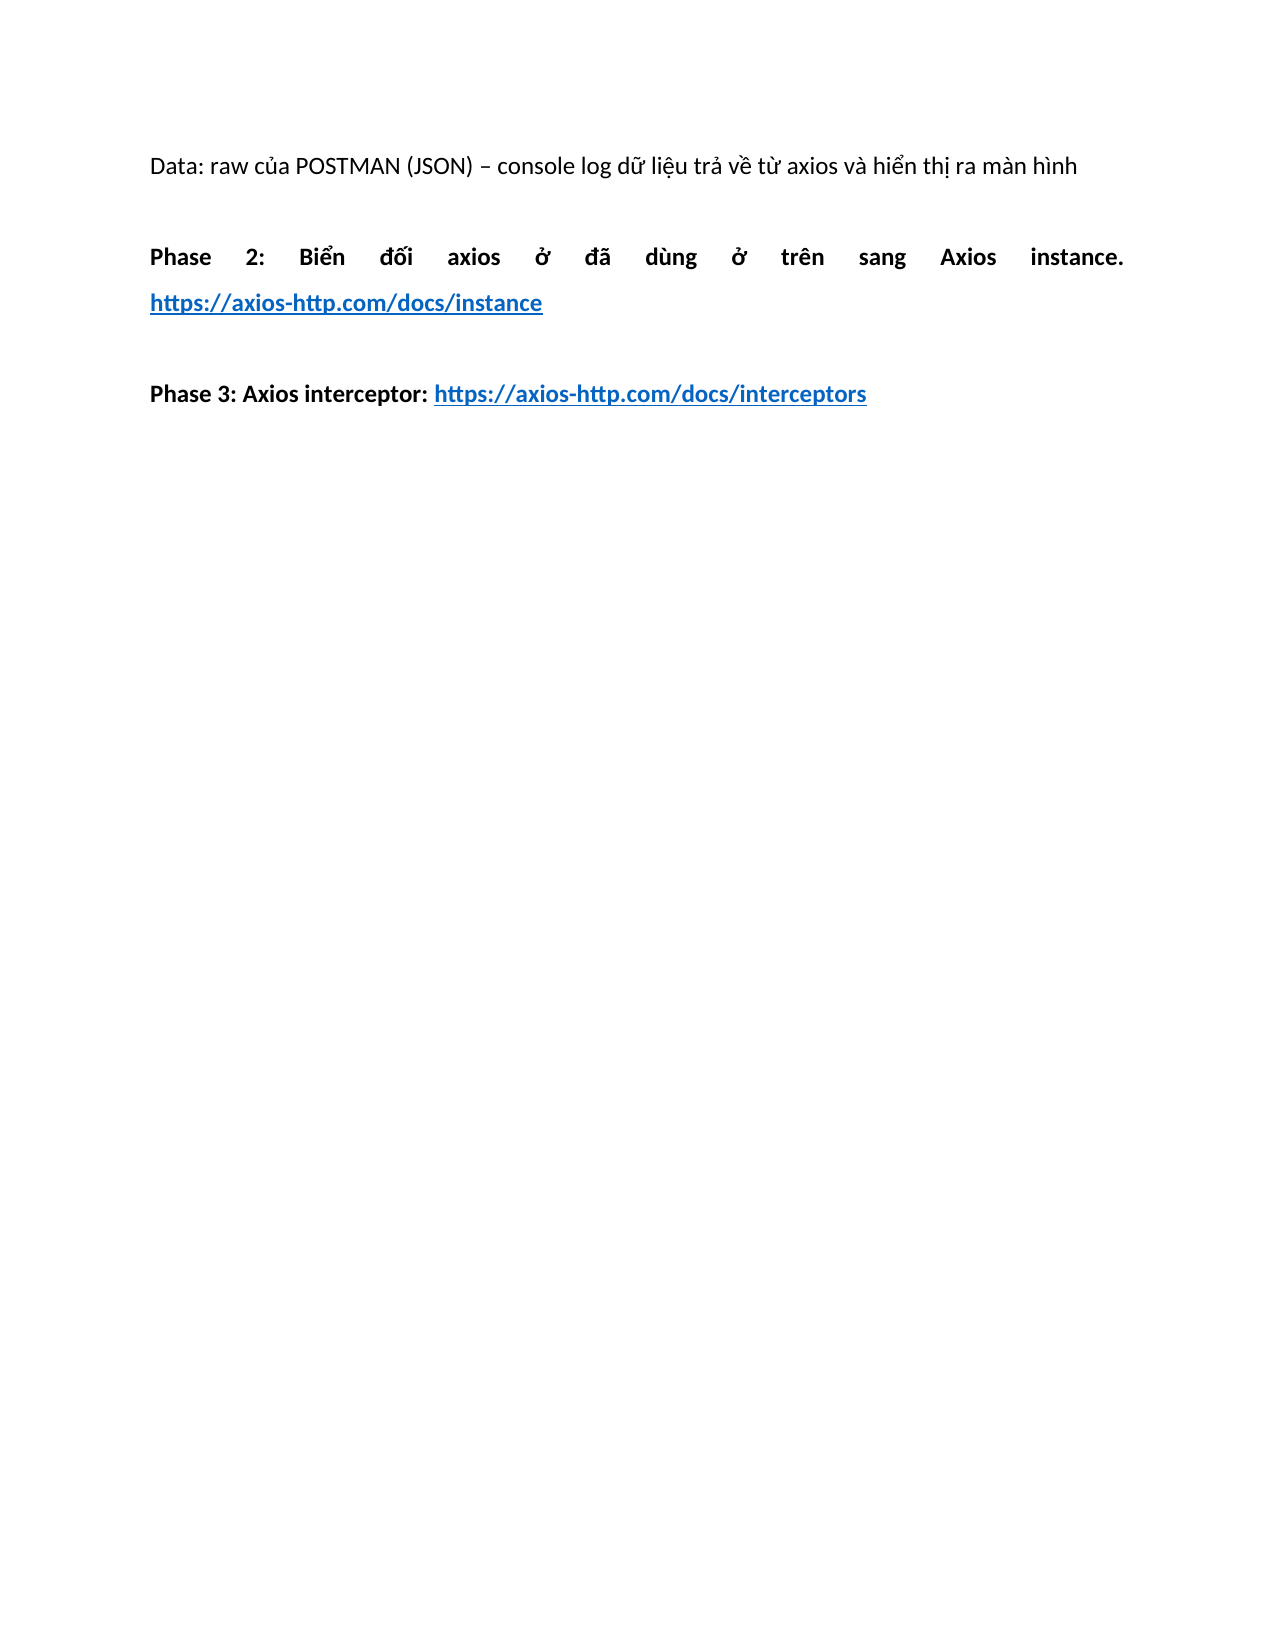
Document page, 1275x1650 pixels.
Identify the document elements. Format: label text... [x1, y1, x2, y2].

text Phase 2: Biển đối axios ở đã dùng ở trên sang Axios instance. https://axios-http.com/docs/instance [150, 241, 1125, 318]
text Phase 3: Axios interceptor: https://axios-http.com/docs/interceptors [150, 379, 1125, 409]
text Data: raw của POSTMAN (JSON) – console log dữ liệu trả về từ axios và hiển thị ra màn hình [150, 150, 1125, 181]
